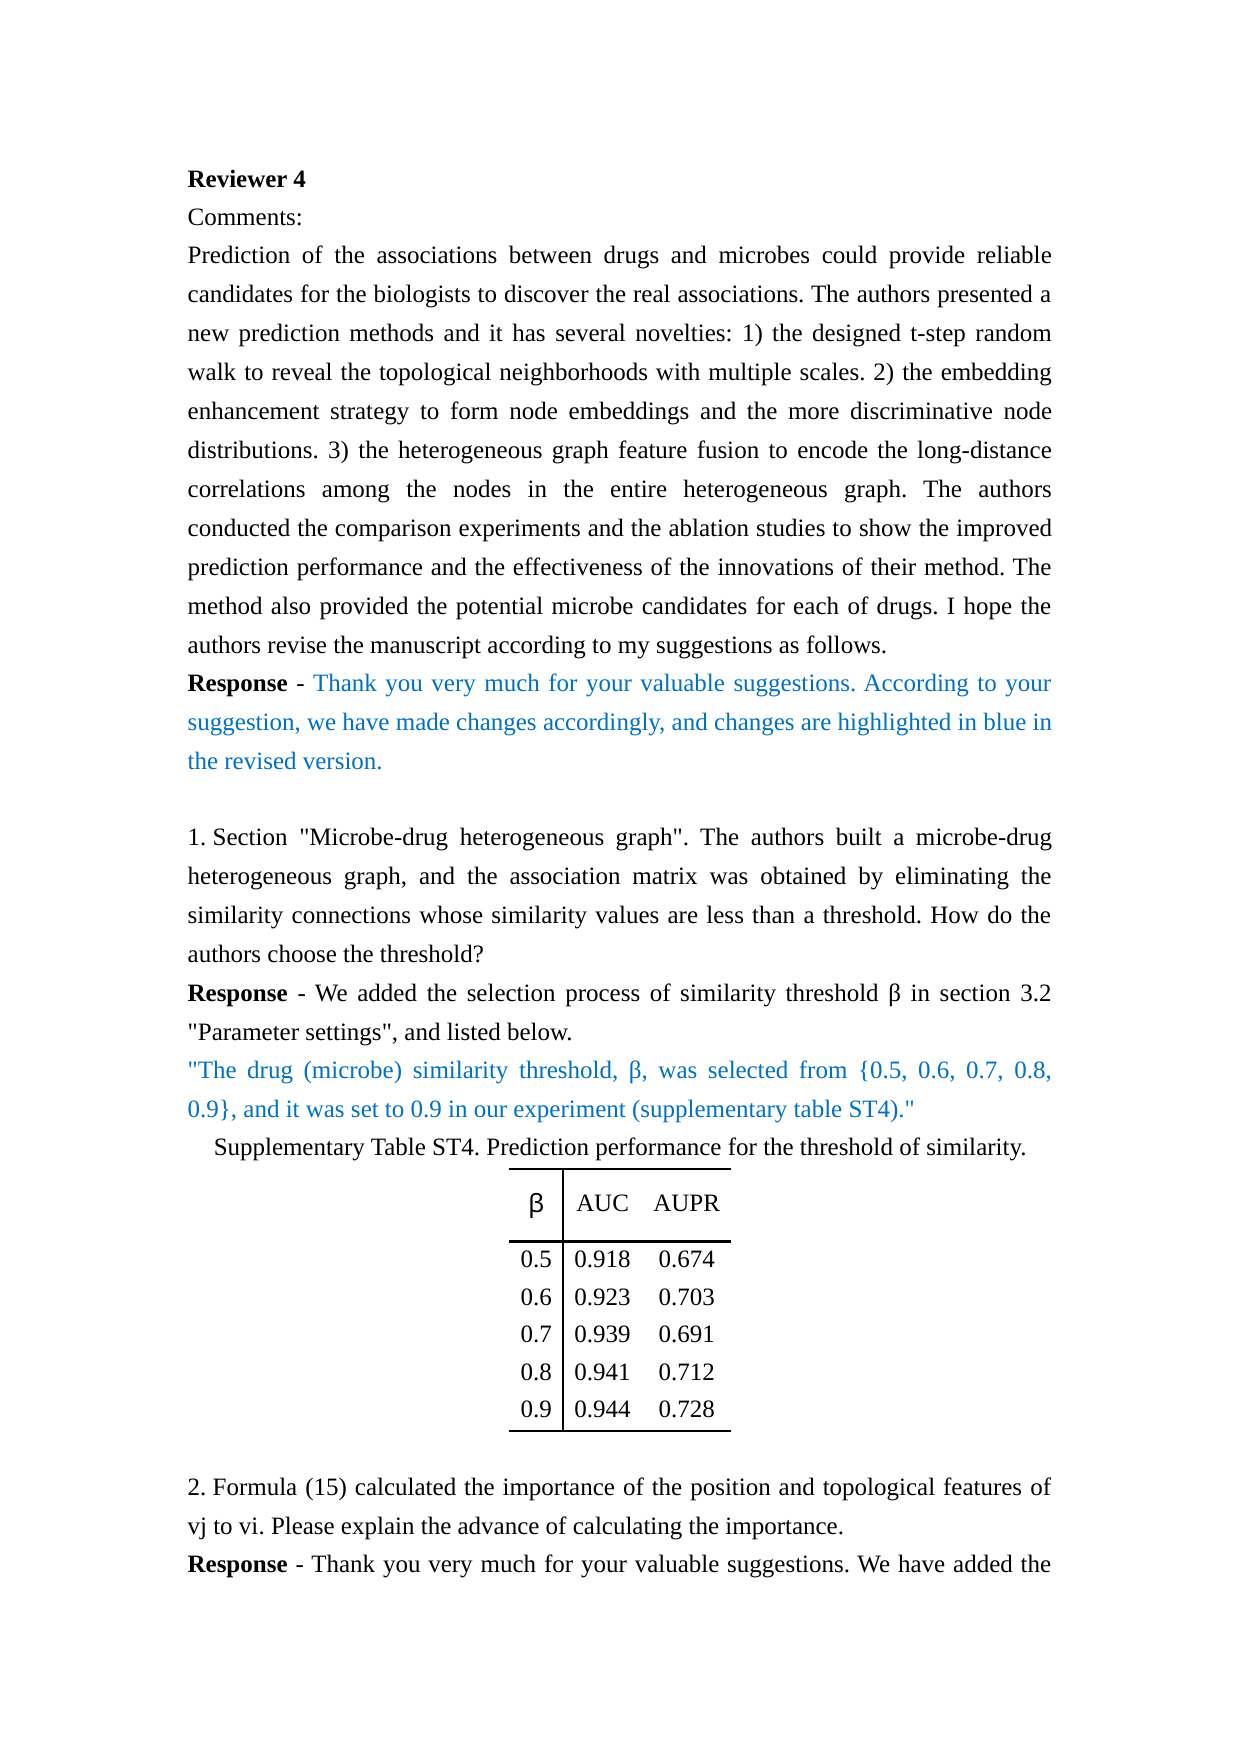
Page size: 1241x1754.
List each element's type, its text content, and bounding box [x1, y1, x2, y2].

list Section "Microbe-drug heterogeneous graph". The authors built a microbe-drug heterogeneous graph, and the association matrix was obtained by eliminating the similarity connections whose similarity values are less than a threshold. How do the authors choose the threshold? [187, 821, 1053, 970]
list "The drug (microbe) similarity threshold, β, was selected from {0.5, 0.6, 0.7, 0.8, 0.9}, and it was set to 0.9 in our experiment (supplementary table ST4)." [187, 1053, 1053, 1124]
table_cell 0.712 [642, 1355, 731, 1392]
table_cell 0.674 [642, 1243, 731, 1280]
list Supplementary Table ST4. Prediction performance for the threshold of similarity. [187, 1130, 1053, 1163]
list Response - We added the selection process of similarity threshold β in section 3.2 "Parameter settings", and listed below. [187, 976, 1053, 1047]
table_cell 0.918 [564, 1243, 642, 1280]
table_cell 0.8 [509, 1355, 562, 1392]
table_cell 0.7 [509, 1318, 562, 1355]
table_cell 0.5 [509, 1243, 562, 1280]
list Comments: [187, 200, 1053, 233]
table_cell 0.728 [642, 1393, 731, 1430]
table_header β [509, 1170, 562, 1240]
list Reviewer 4 [187, 162, 1053, 194]
table_cell 0.9 [509, 1393, 562, 1430]
list Formula (15) calculated the importance of the position and topological features of vj to vi. Please explain the advance of calculating the importance. [187, 1470, 1053, 1542]
table_cell 0.939 [564, 1318, 642, 1355]
table_cell 0.703 [642, 1280, 731, 1317]
table_cell 0.923 [564, 1280, 642, 1317]
table_cell 0.941 [564, 1355, 642, 1392]
table_cell 0.944 [564, 1393, 642, 1430]
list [187, 1547, 1053, 1580]
list Response - Thank you very much for your valuable suggestions. According to your suggestion, we have made changes accordingly, and changes are highlighted in blue in the revised version. [187, 666, 1053, 777]
table_header AUC [564, 1170, 642, 1240]
table_cell 0.6 [509, 1280, 562, 1317]
list Prediction of the associations between drugs and microbes could provide reliable candidates for the biologists to discover the real associations. The authors presented a new prediction methods and it has several novelties: 1) the designed t-step random walk to reveal the topological neighborhoods with multiple scales. 2) the embedding enhancement strategy to form node embeddings and the more discriminative node distributions. 3) the heterogeneous graph feature fusion to encode the long-distance correlations among the nodes in the entire heterogeneous graph. The authors conducted the comparison experiments and the ablation studies to show the improved prediction performance and the effectiveness of the innovations of their method. The method also provided the potential microbe candidates for each of drugs. I hope the authors revise the manuscript according to my suggestions as follows. [187, 238, 1053, 661]
table_cell 0.691 [642, 1318, 731, 1355]
table_header AUPR [642, 1170, 731, 1240]
